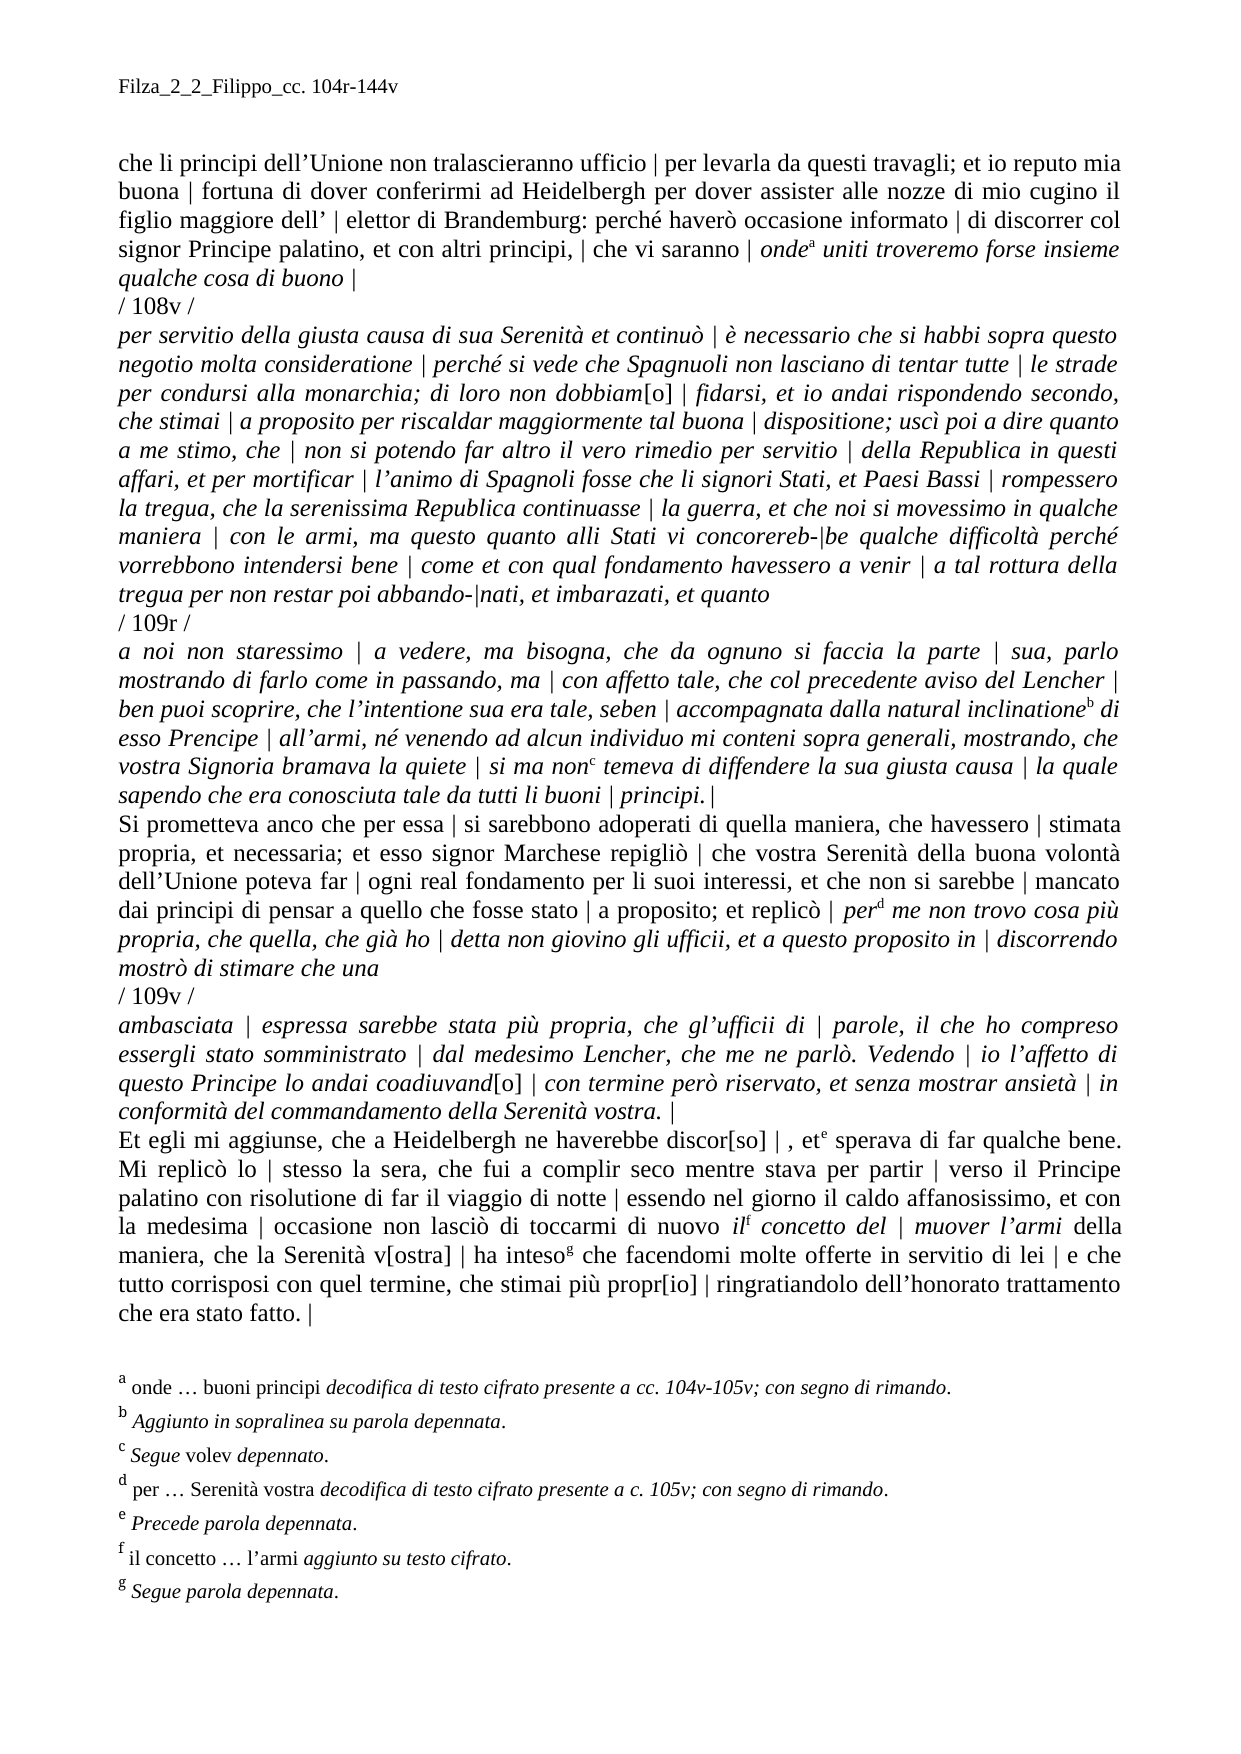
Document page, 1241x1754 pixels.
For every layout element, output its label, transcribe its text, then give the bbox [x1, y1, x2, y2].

text / 109v / [118, 981, 1122, 1010]
text / 109r / [118, 608, 1122, 636]
text per servitio della giusta causa di sua Serenità et continuò | è necessario che si habbi sopra questo negotio molta consideratione | perché si vede che Spagnuoli non lasciano di tentar tutte | le strade per condursi alla monarchia; di loro non dobbiam[o] | fidarsi, et io andai rispondendo secondo, che stimai | a proposito per riscaldar maggiormente tal buona | dispositione; uscì poi a dire quanto a me stimo, che | non si potendo far altro il vero rimedio per servitio | della Republica in questi affari, et per mortificar | l’animo di Spagnoli fosse che li signori Stati, et Paesi Bassi | rompessero la tregua, che la serenissima Republica continuasse | la guerra, et che noi si movessimo in qualche maniera | con le armi, ma questo quanto alli Stati vi concorereb-|be qualche difficoltà perché vorrebbono intendersi bene | come et con qual fondamento havessero a venir | a tal rottura della tregua per non restar poi abbando-|nati, et imbarazati, et quanto [118, 320, 1122, 608]
text Si prometteva anco che per essa | si sarebbono adoperati di quella maniera, che havessero | stimata propria, et necessaria; et esso signor Marchese repigliò | che vostra Serenità della buona volontà dell’Unione poteva far | ogni real fondamento per li suoi interessi, et che non si sarebbe | mancato dai principi di pensar a quello che fosse stato | a proposito; et replicò | per me non trovo cosa più propria, che quella, che già ho | detta non giovino gli ufficii, et a questo proposito in | discorrendo mostrò di stimare che una [118, 809, 1122, 981]
text / 108v / [118, 291, 1122, 320]
text Et egli mi aggiunse, che a Heidelbergh ne haverebbe discor[so] | , et sperava di far qualche bene. Mi replicò lo | stesso la sera, che fui a complir seco mentre stava per partir | verso il Principe palatino con risolutione di far il viaggio di notte | essendo nel giorno il caldo affanosissimo, et con la medesima | occasione non lasciò di toccarmi di nuovo il concetto del | muover l’armi della maniera, che la Serenità v[ostra] | ha inteso che facendomi molte offerte in servitio di lei | e che tutto corrisposi con quel termine, che stimai più propr[io] | ringratiandolo dell’honorato trattamento che era stato fatto. | [118, 1125, 1122, 1326]
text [118, 148, 1122, 291]
text a noi non staressimo | a vedere, ma bisogna, che da ognuno si faccia la parte | sua, parlo mostrando di farlo come in passando, ma | con affetto tale, che col precedente aviso del Lencher | ben puoi scoprire, che l’intentione sua era tale, seben | accompagnata dalla natural inclinatione di esso Prencipe | all’armi, né venendo ad alcun individuo mi conteni sopra generali, mostrando, che vostra Signoria bramava la quiete | si ma non temeva di diffendere la sua giusta causa | la quale sapendo che era conosciuta tale da tutti li buoni | principi. | [118, 636, 1122, 809]
text ambasciata | espressa sarebbe stata più propria, che gl’ufficii di | parole, il che ho compreso essergli stato somministrato | dal medesimo Lencher, che me ne parlò. Vedendo | io l’affetto di questo Principe lo andai coadiuvand[o] | con termine però riservato, et senza mostrar ansietà | in conformità del commandamento della Serenità vostra. | [118, 1010, 1122, 1125]
